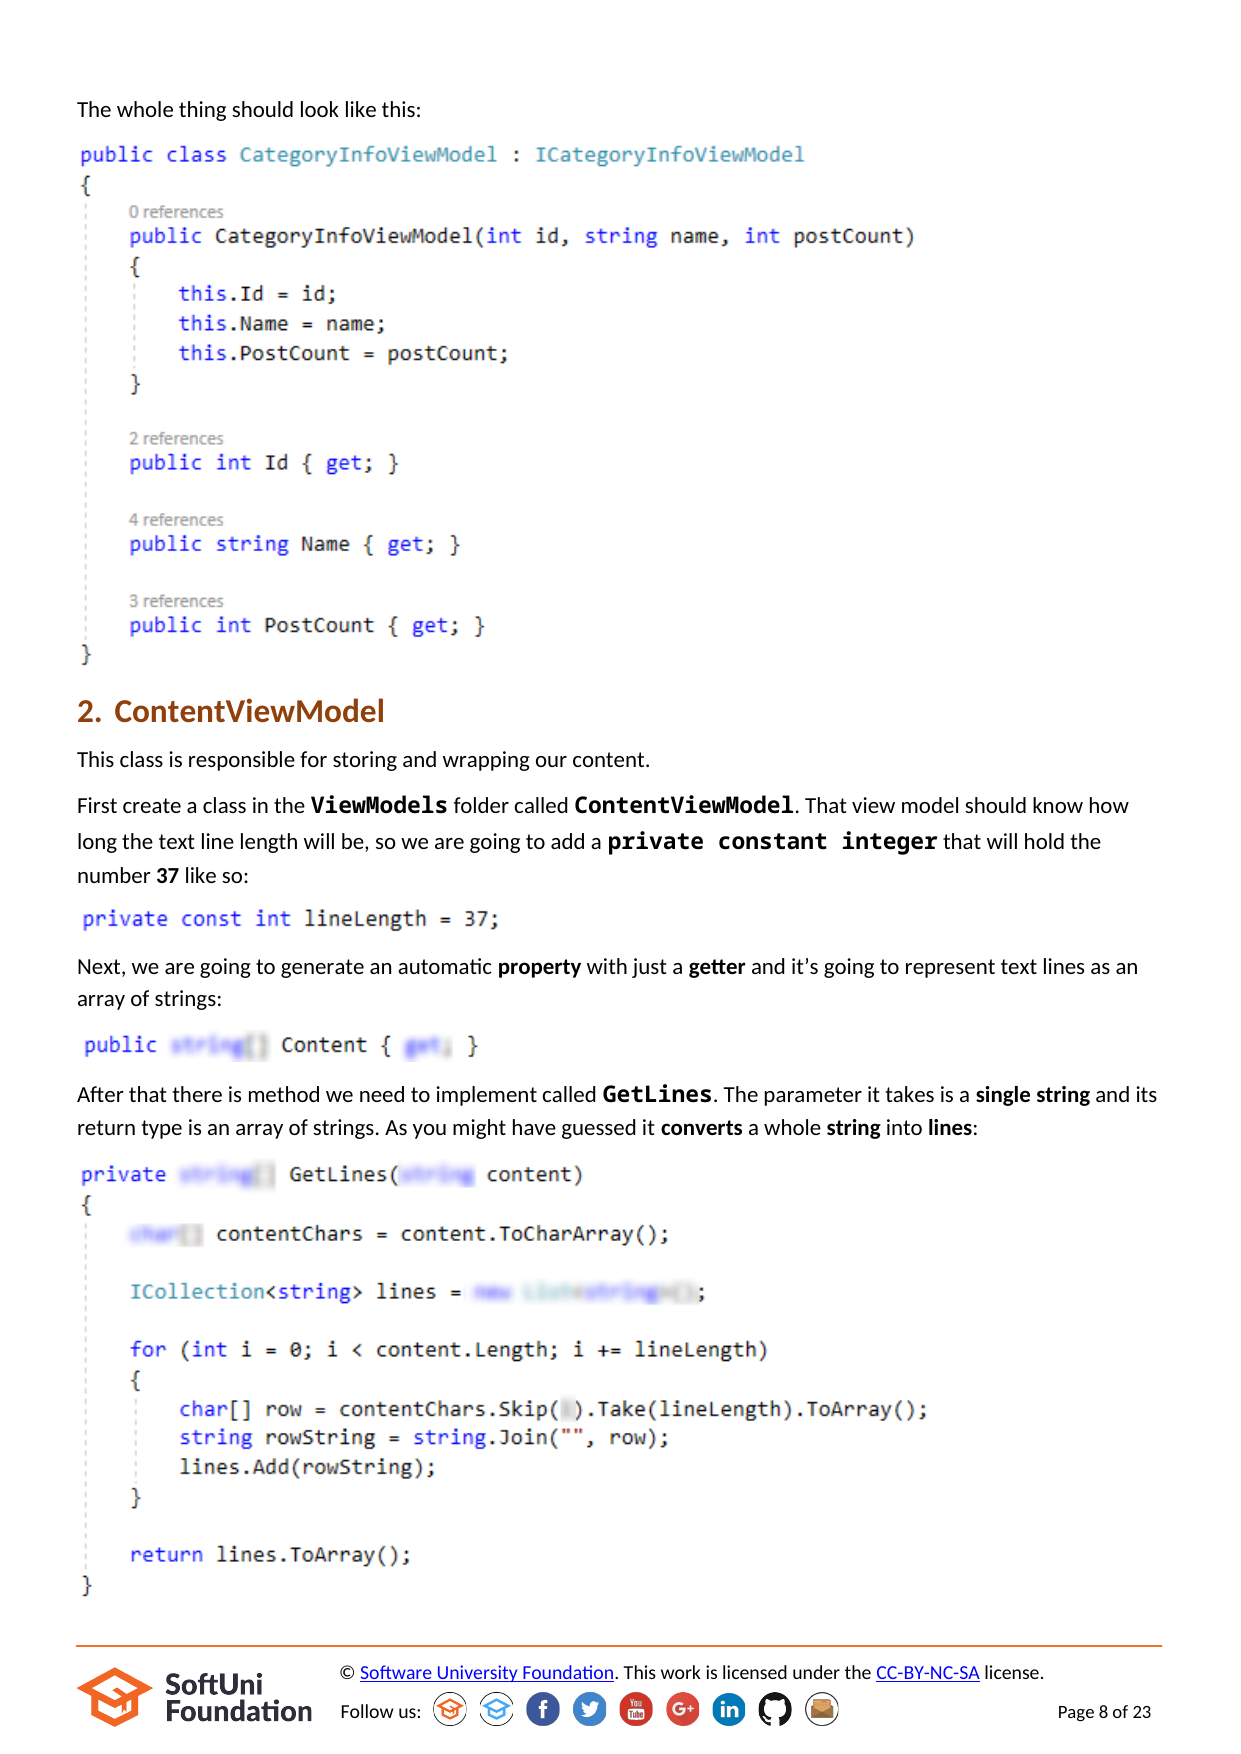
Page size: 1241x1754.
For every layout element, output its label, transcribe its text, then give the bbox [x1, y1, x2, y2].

picture [76, 1158, 930, 1601]
picture [666, 1692, 700, 1726]
picture [76, 140, 927, 673]
picture [76, 1667, 312, 1727]
picture [805, 1692, 839, 1726]
text The whole thing should look like this: [77, 95, 1163, 123]
picture [736, 1693, 746, 1703]
text This class is responsible for storing and wrapping our content. [77, 745, 1163, 773]
picture [573, 1692, 607, 1726]
picture [76, 1028, 486, 1062]
picture [526, 1692, 560, 1726]
picture [727, 1707, 738, 1717]
picture [480, 1692, 513, 1726]
picture [433, 1692, 467, 1726]
picture [712, 1693, 722, 1703]
text After that there is method we need to implement called GetLines. The parameter it takes is a single string and its return type is an array of strings. As you might have guessed it converts a whole string into lines: [77, 1078, 1163, 1141]
picture [712, 1716, 722, 1726]
text First create a class in the ViewModels folder called ContentViewModel. That view model should know how long the text line length will be, so we are going to add a private constant integer that will hold the number 37 like so: [77, 789, 1163, 889]
text Next, we are going to generate an automatic property with just a getter and it’s going to represent text lines as an array of strings: [77, 952, 1163, 1012]
picture [619, 1692, 653, 1726]
picture [736, 1716, 746, 1726]
subtitle ContentViewModel [77, 689, 1163, 730]
picture [76, 905, 502, 936]
picture [758, 1692, 792, 1726]
